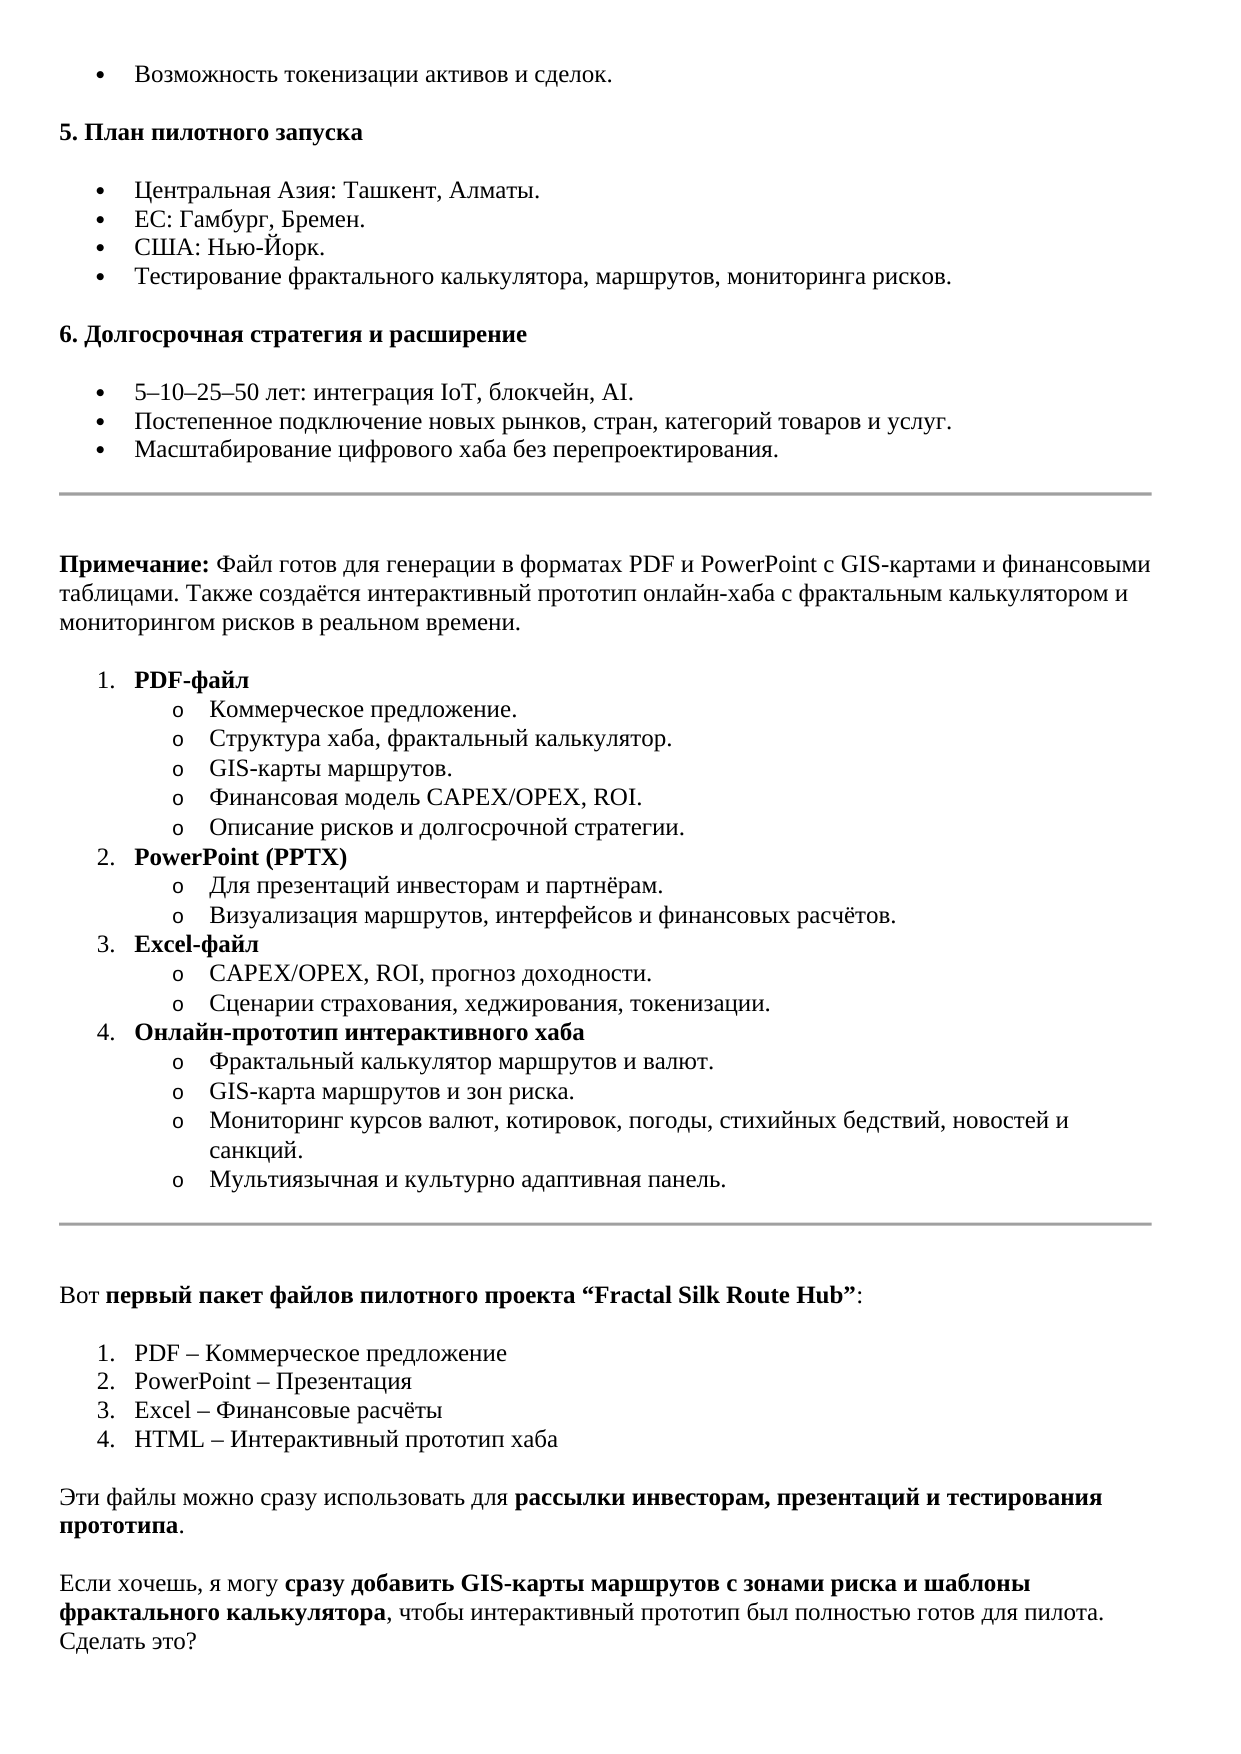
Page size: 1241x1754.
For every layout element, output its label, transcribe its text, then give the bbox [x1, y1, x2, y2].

list CAPEX/OPEX, ROI, прогноз доходности. [172, 958, 1152, 988]
list Фрактальный калькулятор маршрутов и валют. [172, 1046, 1152, 1076]
list Структура хаба, фрактальный калькулятор. [172, 723, 1152, 753]
list США: Нью-Йорк. [97, 232, 1152, 261]
list Мультиязычная и культурно адаптивная панель. [172, 1164, 1152, 1193]
text Вот первый пакет файлов пилотного проекта “Fractal Silk Route Hub”: [59, 1280, 1152, 1308]
list Онлайн-прототип интерактивного хаба [97, 1017, 1152, 1046]
text 6. Долгосрочная стратегия и расширение [59, 319, 1152, 348]
list PDF – Коммерческое предложение [97, 1338, 1152, 1366]
list PowerPoint – Презентация [97, 1366, 1152, 1395]
text Эти файлы можно сразу использовать для рассылки инвесторам, презентаций и тестирования прототипа. [59, 1482, 1152, 1539]
list Excel-файл [97, 929, 1152, 958]
list Постепенное подключение новых рынков, стран, категорий товаров и услуг. [97, 406, 1152, 434]
list Возможность токенизации активов и сделок. [97, 59, 1152, 88]
list ЕС: Гамбург, Бремен. [97, 204, 1152, 232]
list Excel – Финансовые расчёты [97, 1395, 1152, 1424]
text 5. План пилотного запуска [59, 117, 1152, 146]
text Если хочешь, я могу сразу добавить GIS-карты маршрутов с зонами риска и шаблоны фрактального калькулятора, чтобы интерактивный прототип был полностью готов для пилота. Сделать это? [59, 1568, 1152, 1655]
list Визуализация маршрутов, интерфейсов и финансовых расчётов. [172, 900, 1152, 929]
list Для презентаций инвесторам и партнёрам. [172, 870, 1152, 900]
list Масштабирование цифрового хаба без перепроектирования. [97, 434, 1152, 463]
list Сценарии страхования, хеджирования, токенизации. [172, 988, 1152, 1017]
list 5–10–25–50 лет: интеграция IoT, блокчейн, AI. [97, 377, 1152, 406]
list GIS-карты маршрутов. [172, 753, 1152, 782]
list Центральная Азия: Ташкент, Алматы. [97, 175, 1152, 204]
list Мониторинг курсов валют, котировок, погоды, стихийных бедствий, новостей и санкций. [172, 1105, 1152, 1164]
text Примечание: Файл готов для генерации в форматах PDF и PowerPoint с GIS-картами и финансовыми таблицами. Также создаётся интерактивный прототип онлайн-хаба с фрактальным калькулятором и мониторингом рисков в реальном времени. [59, 549, 1152, 636]
list Финансовая модель CAPEX/OPEX, ROI. [172, 782, 1152, 812]
list Тестирование фрактального калькулятора, маршрутов, мониторинга рисков. [97, 261, 1152, 290]
list GIS-карта маршрутов и зон риска. [172, 1076, 1152, 1105]
list Описание рисков и долгосрочной стратегии. [172, 812, 1152, 842]
list PDF-файл [97, 665, 1152, 694]
list PowerPoint (PPTX) [97, 842, 1152, 870]
list HTML – Интерактивный прототип хаба [97, 1424, 1152, 1453]
list Коммерческое предложение. [172, 694, 1152, 723]
